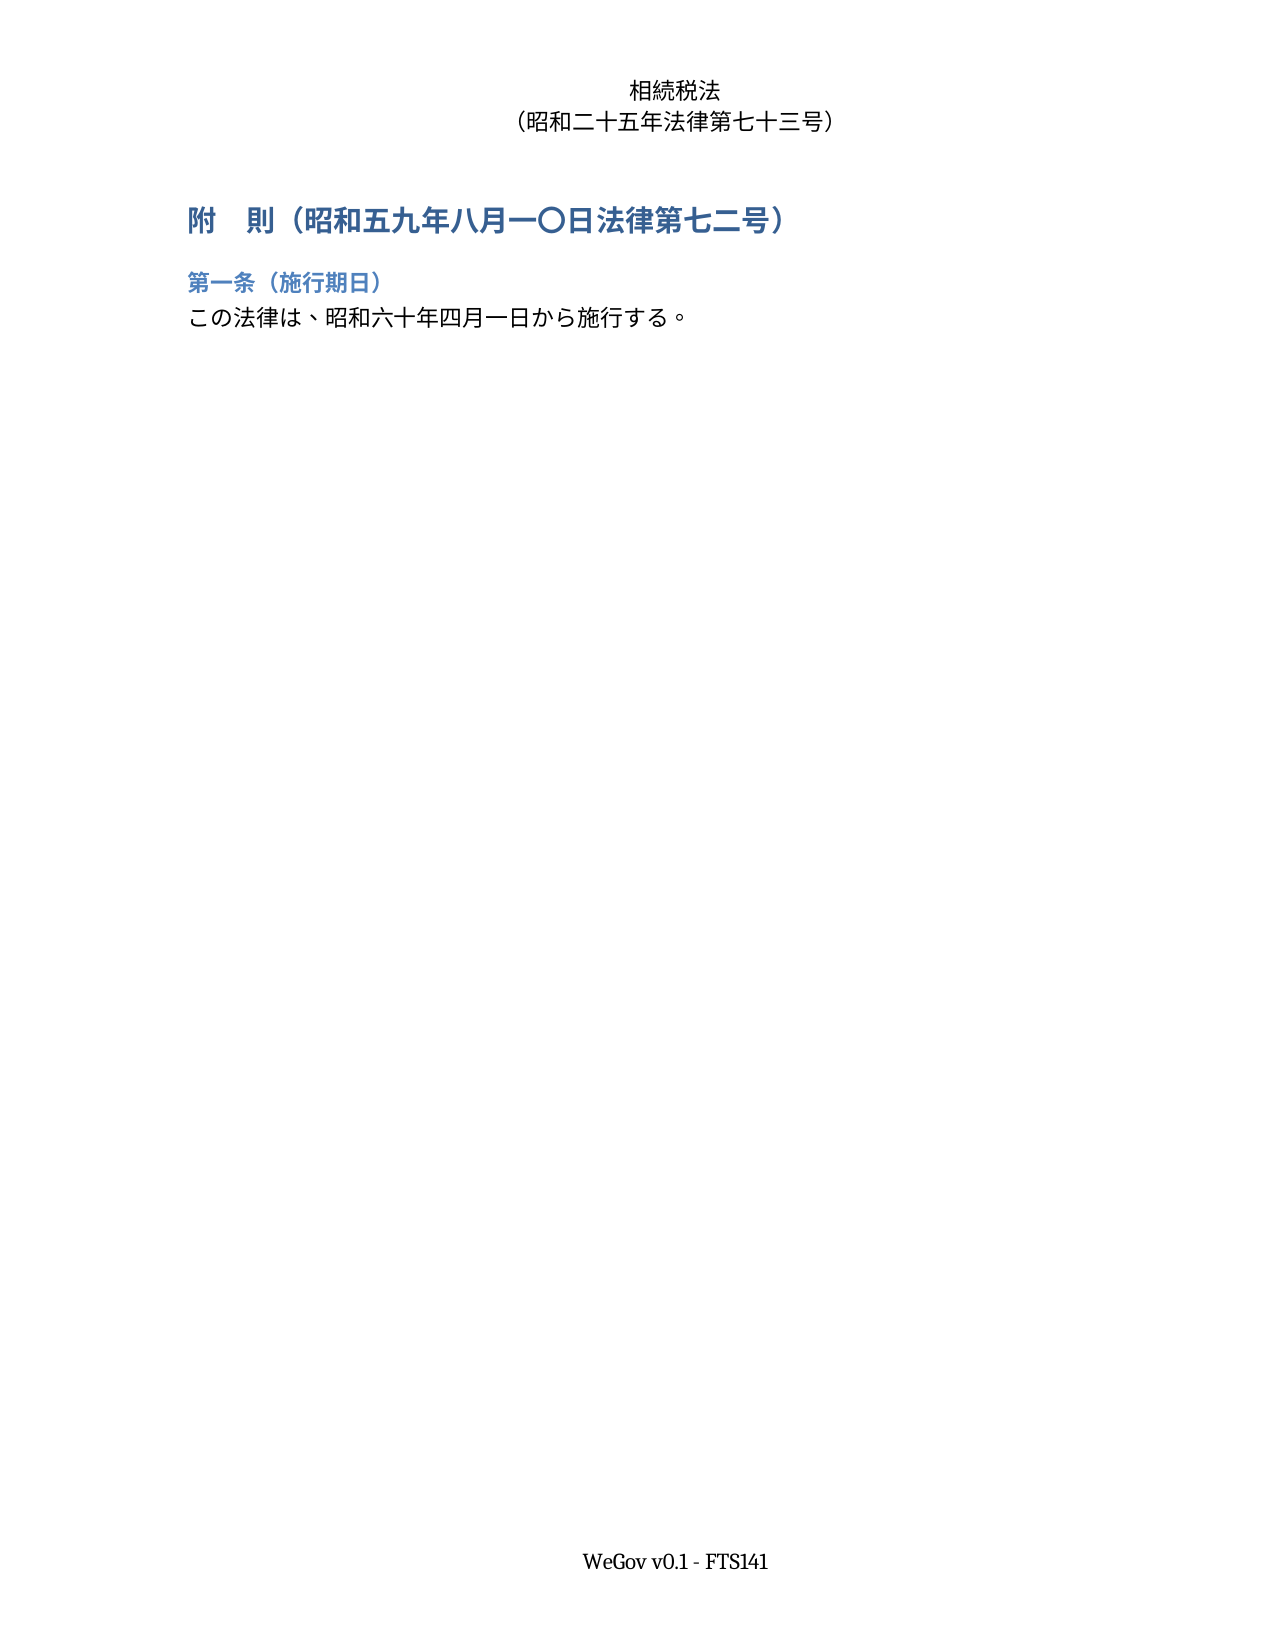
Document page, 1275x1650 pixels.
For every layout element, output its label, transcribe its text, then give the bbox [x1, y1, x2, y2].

subtitle 第一条（施行期日） [187, 266, 1087, 298]
subtitle 附 則（昭和五九年八月一〇日法律第七二号） [187, 200, 1087, 240]
text この法律は、昭和六十年四月一日から施行する。 [187, 302, 1087, 334]
